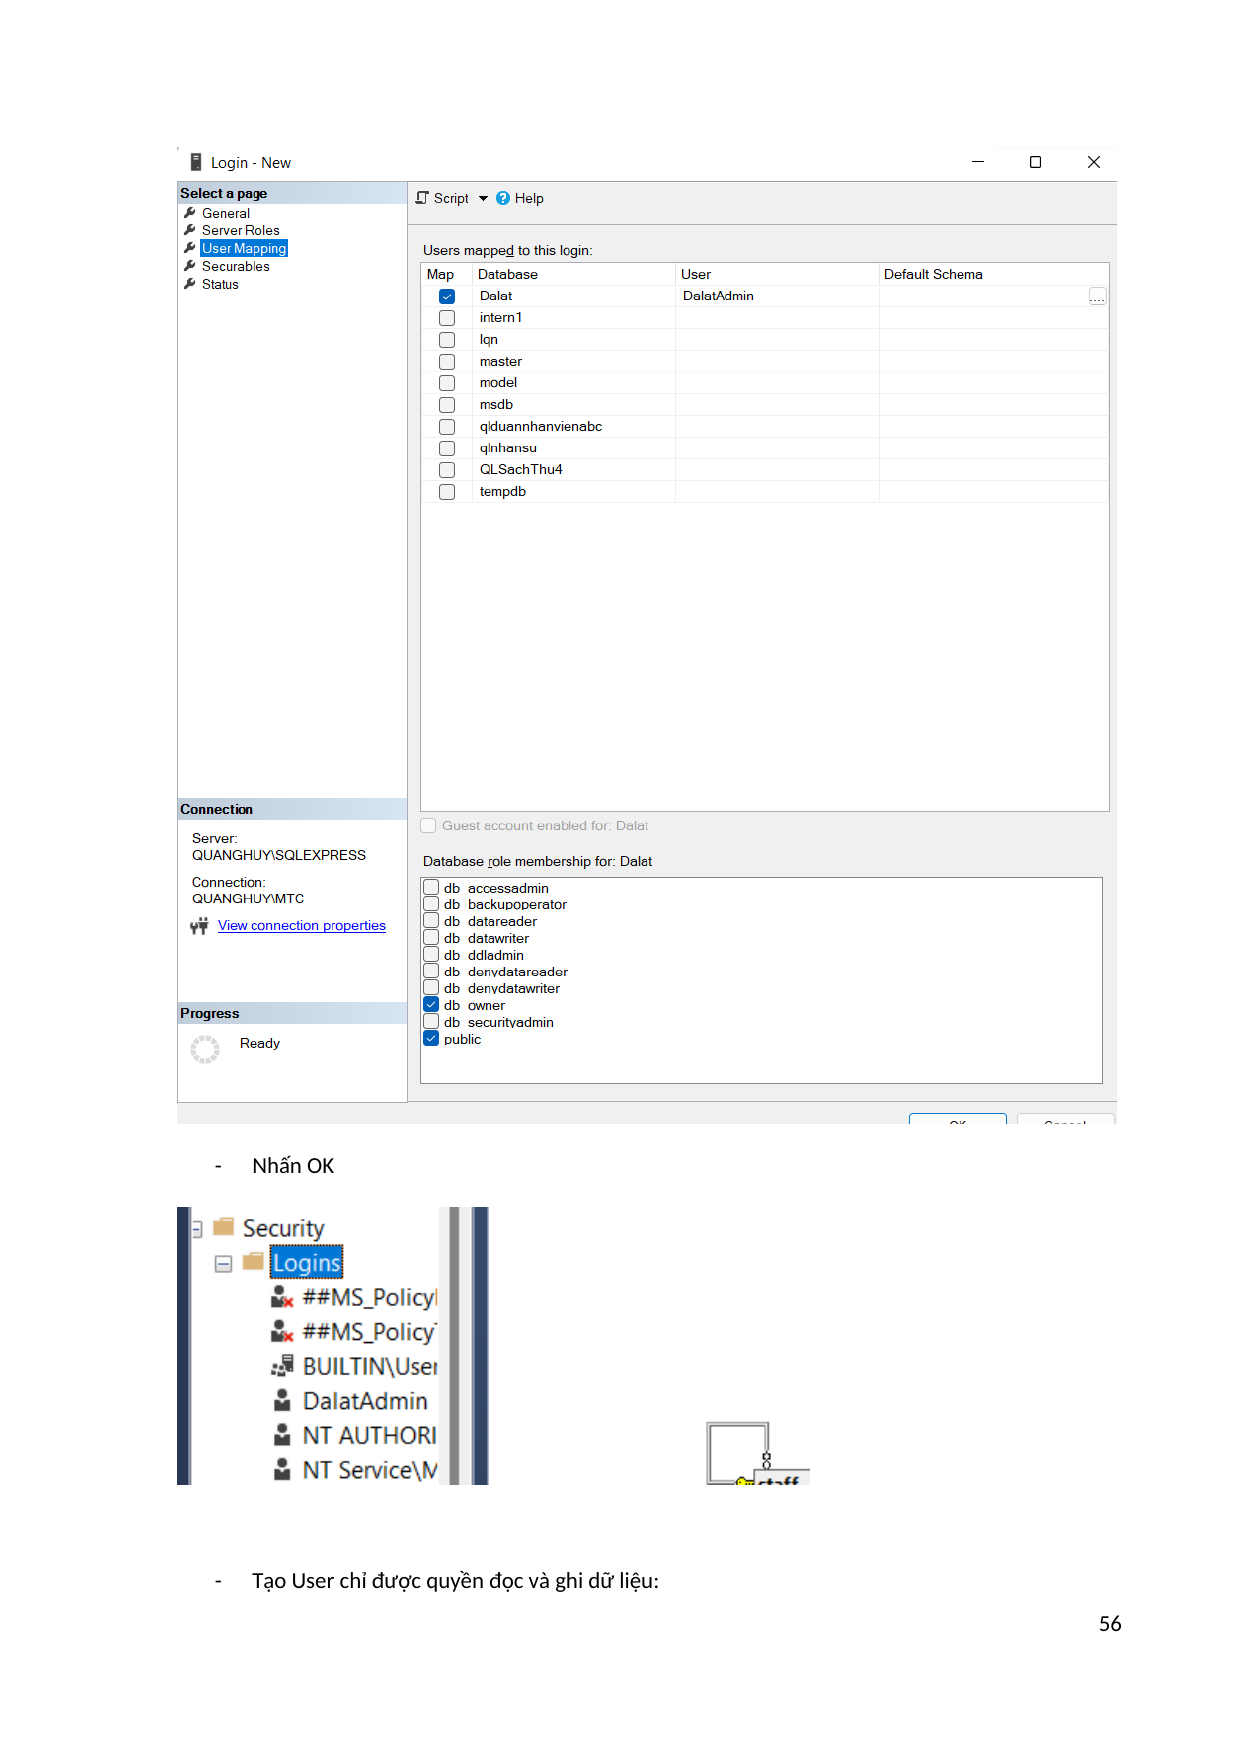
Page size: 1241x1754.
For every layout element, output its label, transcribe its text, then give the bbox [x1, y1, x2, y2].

list Nhấn OK [214, 1151, 1122, 1179]
picture [177, 1207, 810, 1485]
picture [177, 147, 1118, 1124]
list Tạo User chỉ được quyền đọc và ghi dữ liệu: [214, 1566, 1122, 1594]
